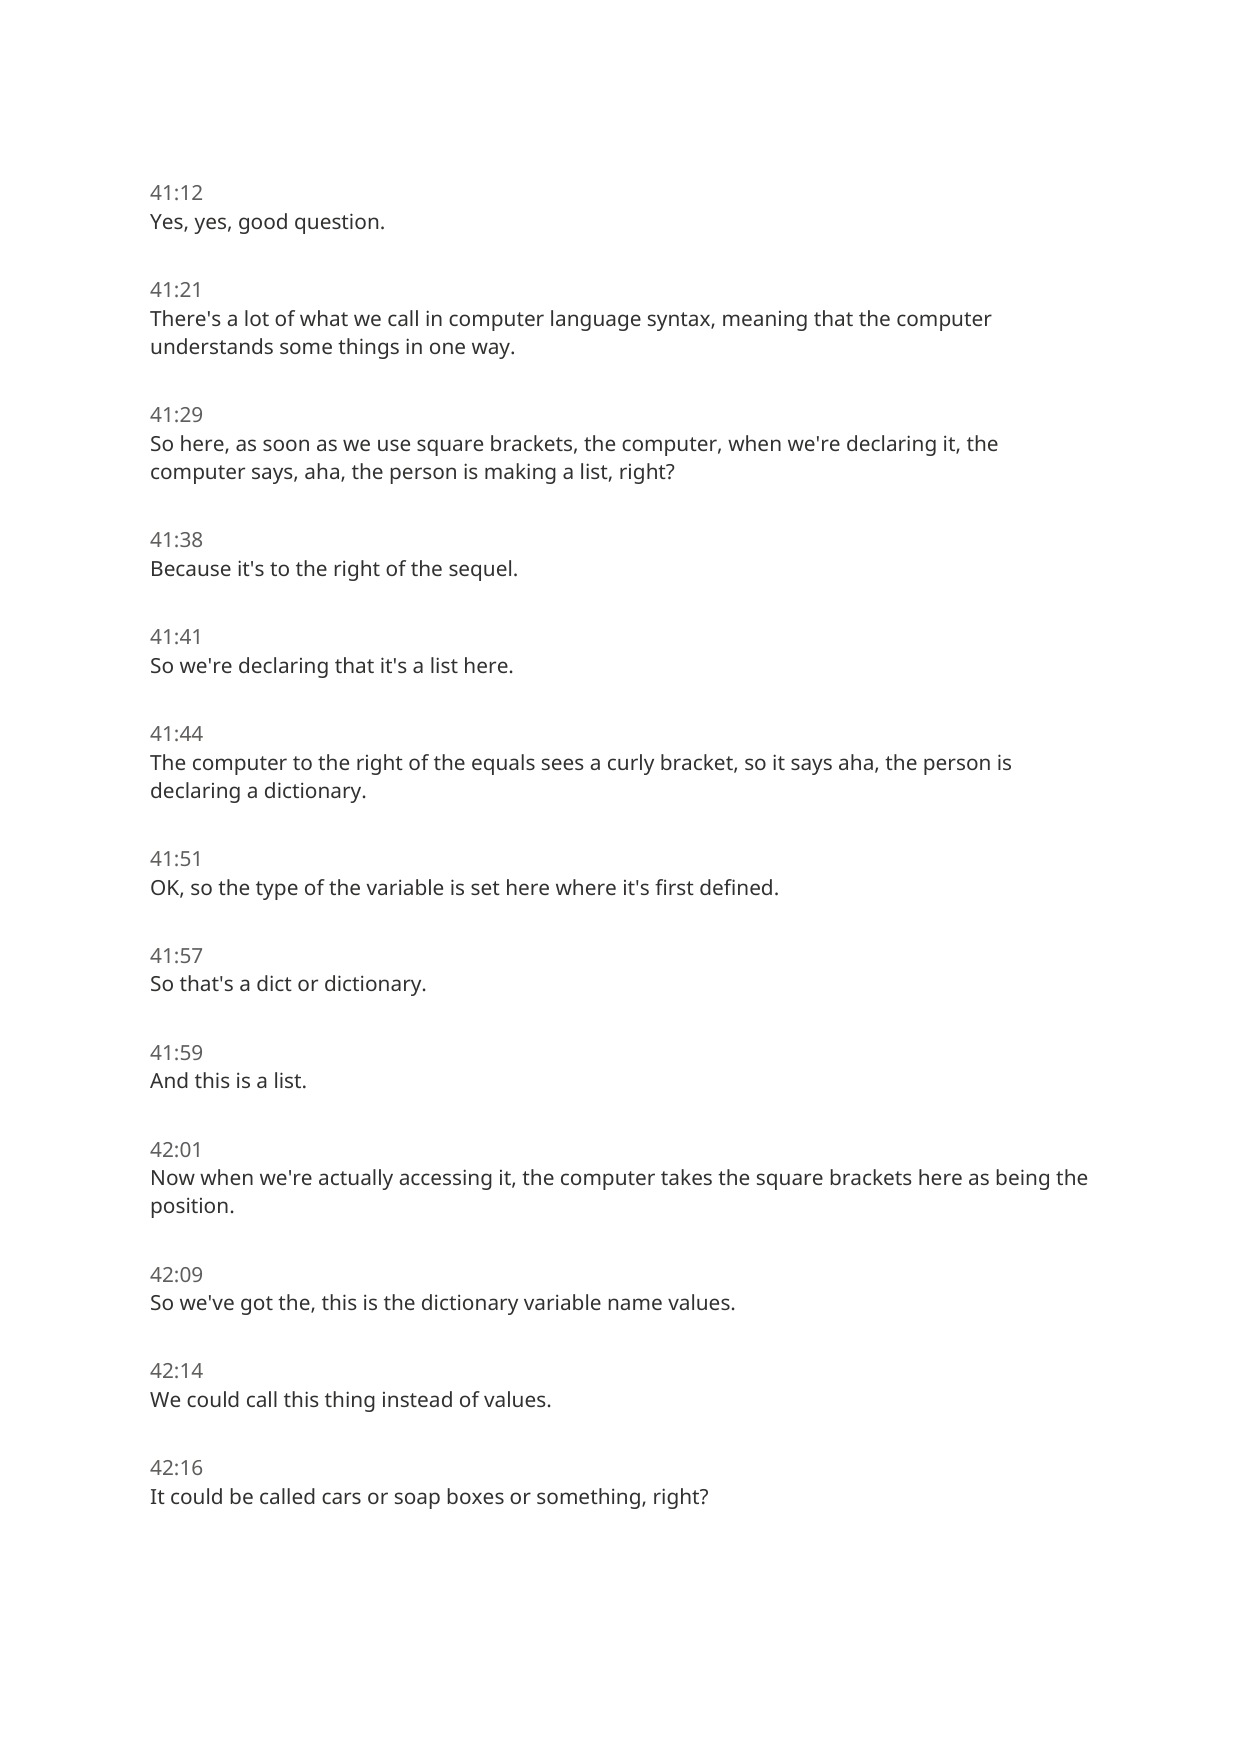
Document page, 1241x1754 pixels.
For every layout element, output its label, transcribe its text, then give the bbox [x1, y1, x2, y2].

text 42:16 It could be called cars or soap boxes or something, right? [150, 1425, 1090, 1510]
text 41:21 There's a lot of what we call in computer language syntax, meaning that the computer understands some things in one way. [150, 247, 1090, 361]
text 41:12 Yes, yes, good question. [150, 150, 1090, 235]
text 41:59 And this is a list. [150, 1009, 1090, 1095]
text 41:38 Because it's to the right of the sequel. [150, 497, 1090, 582]
text 42:09 So we've got the, this is the dictionary variable name values. [150, 1231, 1090, 1317]
text 41:57 So that's a dict or dictionary. [150, 913, 1090, 998]
text 41:44 The computer to the right of the equals sees a curly bracket, so it says aha, the person is declaring a dictionary. [150, 691, 1090, 804]
text 41:29 So here, as soon as we use square brackets, the computer, when we're declaring it, the computer says, aha, the person is making a list, right? [150, 372, 1090, 486]
text 41:51 OK, so the type of the variable is set here where it's first defined. [150, 816, 1090, 901]
text 42:14 We could call this thing instead of values. [150, 1328, 1090, 1413]
text 41:41 So we're declaring that it's a list here. [150, 594, 1090, 679]
text 42:01 Now when we're actually accessing it, the computer takes the square brackets here as being the position. [150, 1106, 1090, 1220]
